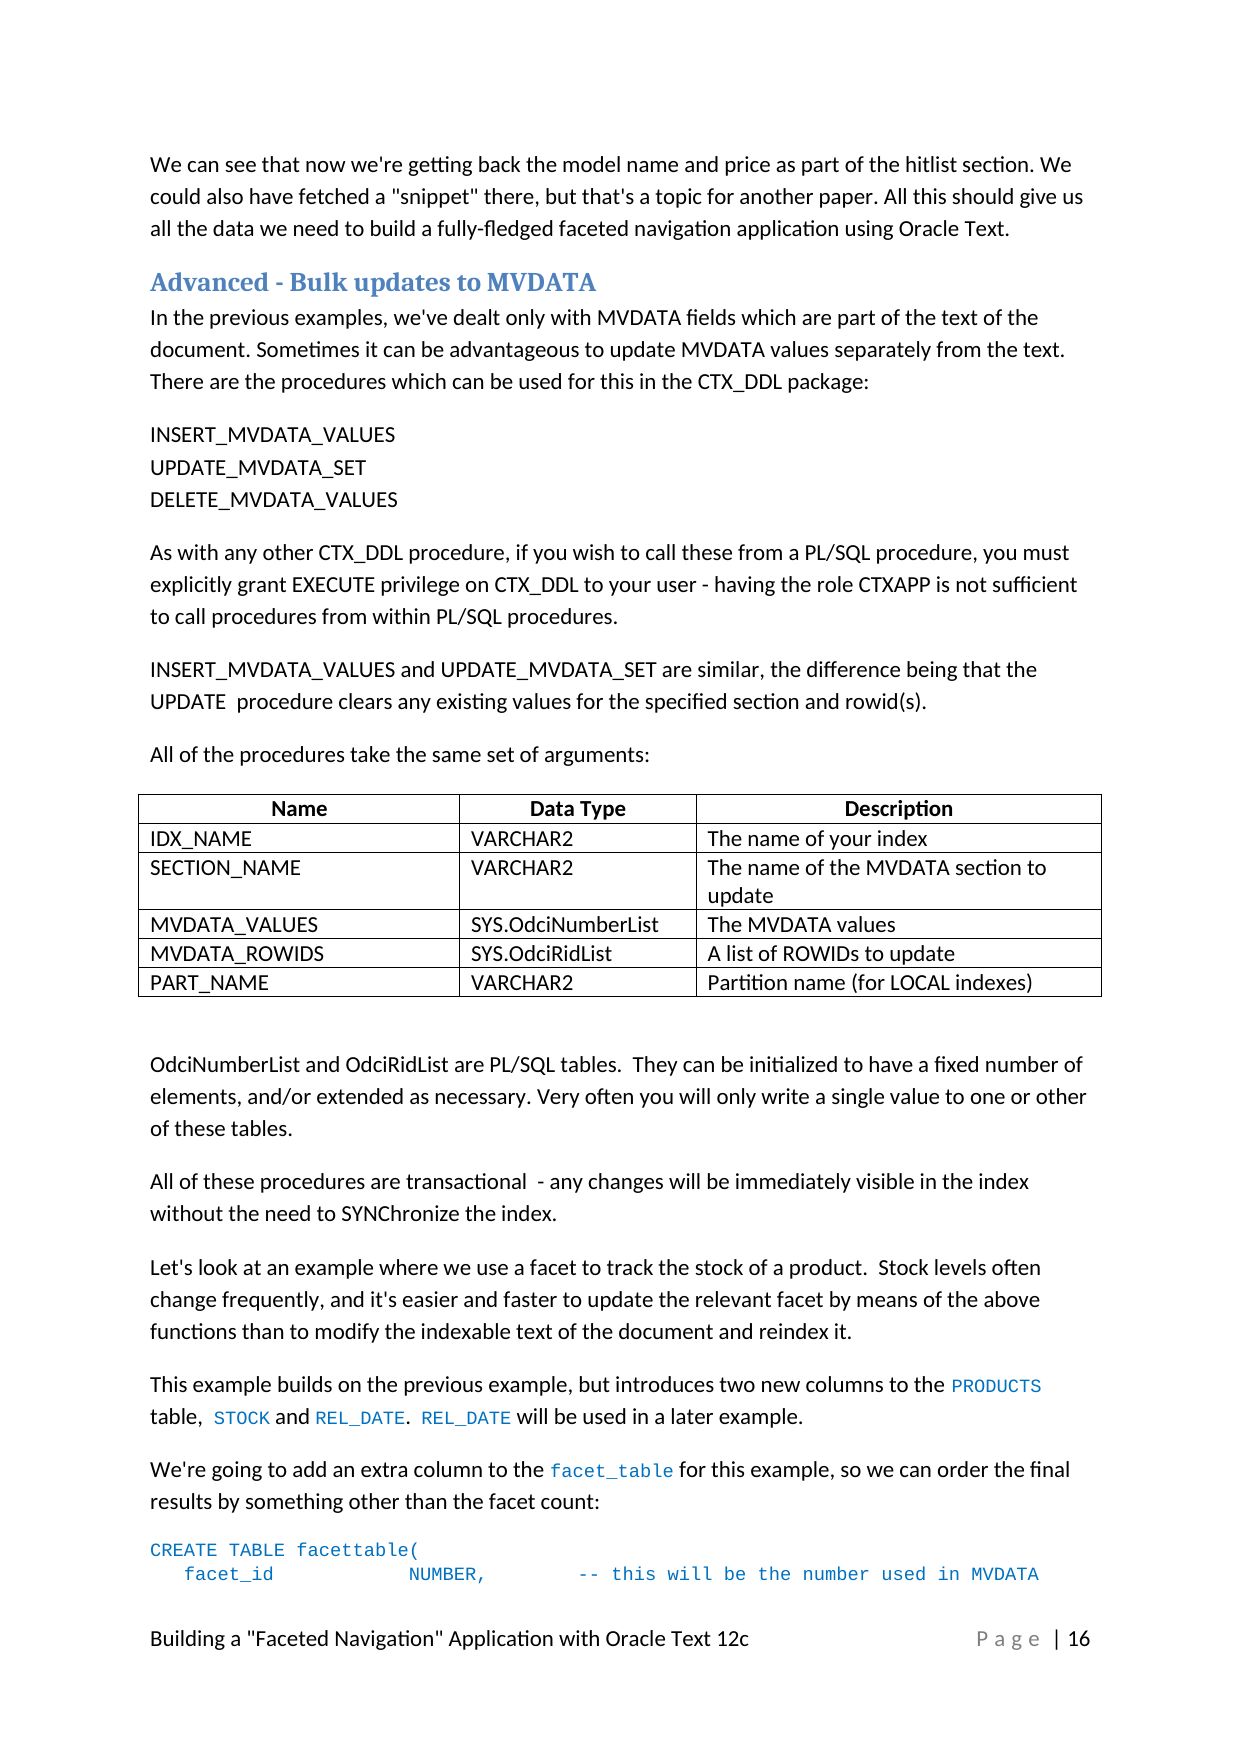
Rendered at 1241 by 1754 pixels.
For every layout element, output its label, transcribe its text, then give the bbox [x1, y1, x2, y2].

text We're going to add an extra column to the facet_table for this example, so we can order the final results by something other than the facet count: [150, 1455, 1090, 1515]
text In the previous examples, we've dealt only with MVDATA fields which are part of the text of the document. Sometimes it can be advantageous to update MVDATA values separately from the text. There are the procedures which can be used for this in the CTX_DDL package: [150, 303, 1090, 396]
table_header Description [697, 795, 1101, 823]
text Let's look at an example where we use a facet to track the stock of a product. Stock levels often change frequently, and it's easier and faster to update the relevant facet by means of the above functions than to modify the indexable text of the document and reindex it. [150, 1253, 1090, 1345]
table_cell Partition name (for LOCAL indexes) [697, 968, 1101, 996]
table_cell PART_NAME [139, 968, 459, 996]
text All of these procedures are transactional - any changes will be immediately visible in the index without the need to SYNChronize the index. [150, 1167, 1090, 1228]
table_cell The name of the MVDATA section to update [697, 853, 1101, 909]
table_cell IDX_NAME [139, 824, 459, 852]
subtitle Advanced - Bulk updates to MVDATA [150, 267, 1090, 298]
table_cell The MVDATA values [697, 910, 1101, 938]
table_cell SYS.OdciRidList [460, 939, 696, 967]
table_cell VARCHAR2 [460, 853, 696, 909]
table_cell VARCHAR2 [460, 968, 696, 996]
text INSERT_MVDATA_VALUES UPDATE_MVDATA_SET DELETE_MVDATA_VALUES [150, 421, 1090, 513]
table_cell MVDATA_ROWIDS [139, 939, 459, 967]
text We can see that now we're getting back the model name and price as part of the hitlist section. We could also have fetched a "snippet" there, but that's a topic for another paper. All this should give us all the data we need to build a fully-fledged faceted navigation application using Oracle Text. [150, 150, 1090, 242]
table_cell A list of ROWIDs to update [697, 939, 1101, 967]
text OdciNumberList and OdciRidList are PL/SQL tables. They can be initialized to have a fixed number of elements, and/or extended as necessary. Very often you will only write a single value to one or other of these tables. [150, 1050, 1090, 1142]
table_cell VARCHAR2 [460, 824, 696, 852]
table_cell SECTION_NAME [139, 853, 459, 909]
text INSERT_MVDATA_VALUES and UPDATE_MVDATA_SET are similar, the difference being that the UPDATE procedure clears any existing values for the specified section and rowid(s). [150, 655, 1090, 716]
table_cell The name of your index [697, 824, 1101, 852]
table_cell MVDATA_VALUES [139, 910, 459, 938]
text As with any other CTX_DDL procedure, if you wish to call these from a PL/SQL procedure, you must explicitly grant EXECUTE privilege on CTX_DDL to your user - having the role CTXAPP is not sufficient to call procedures from within PL/SQL procedures. [150, 538, 1090, 630]
table_cell SYS.OdciNumberList [460, 910, 696, 938]
text This example builds on the previous example, but introduces two new columns to the PRODUCTS table, STOCK and REL_DATE. REL_DATE will be used in a later example. [150, 1370, 1090, 1430]
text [150, 1540, 1090, 1586]
table_header Name [139, 795, 459, 823]
text All of the procedures take the same set of arguments: [150, 741, 1090, 768]
table_header Data Type [460, 795, 696, 823]
